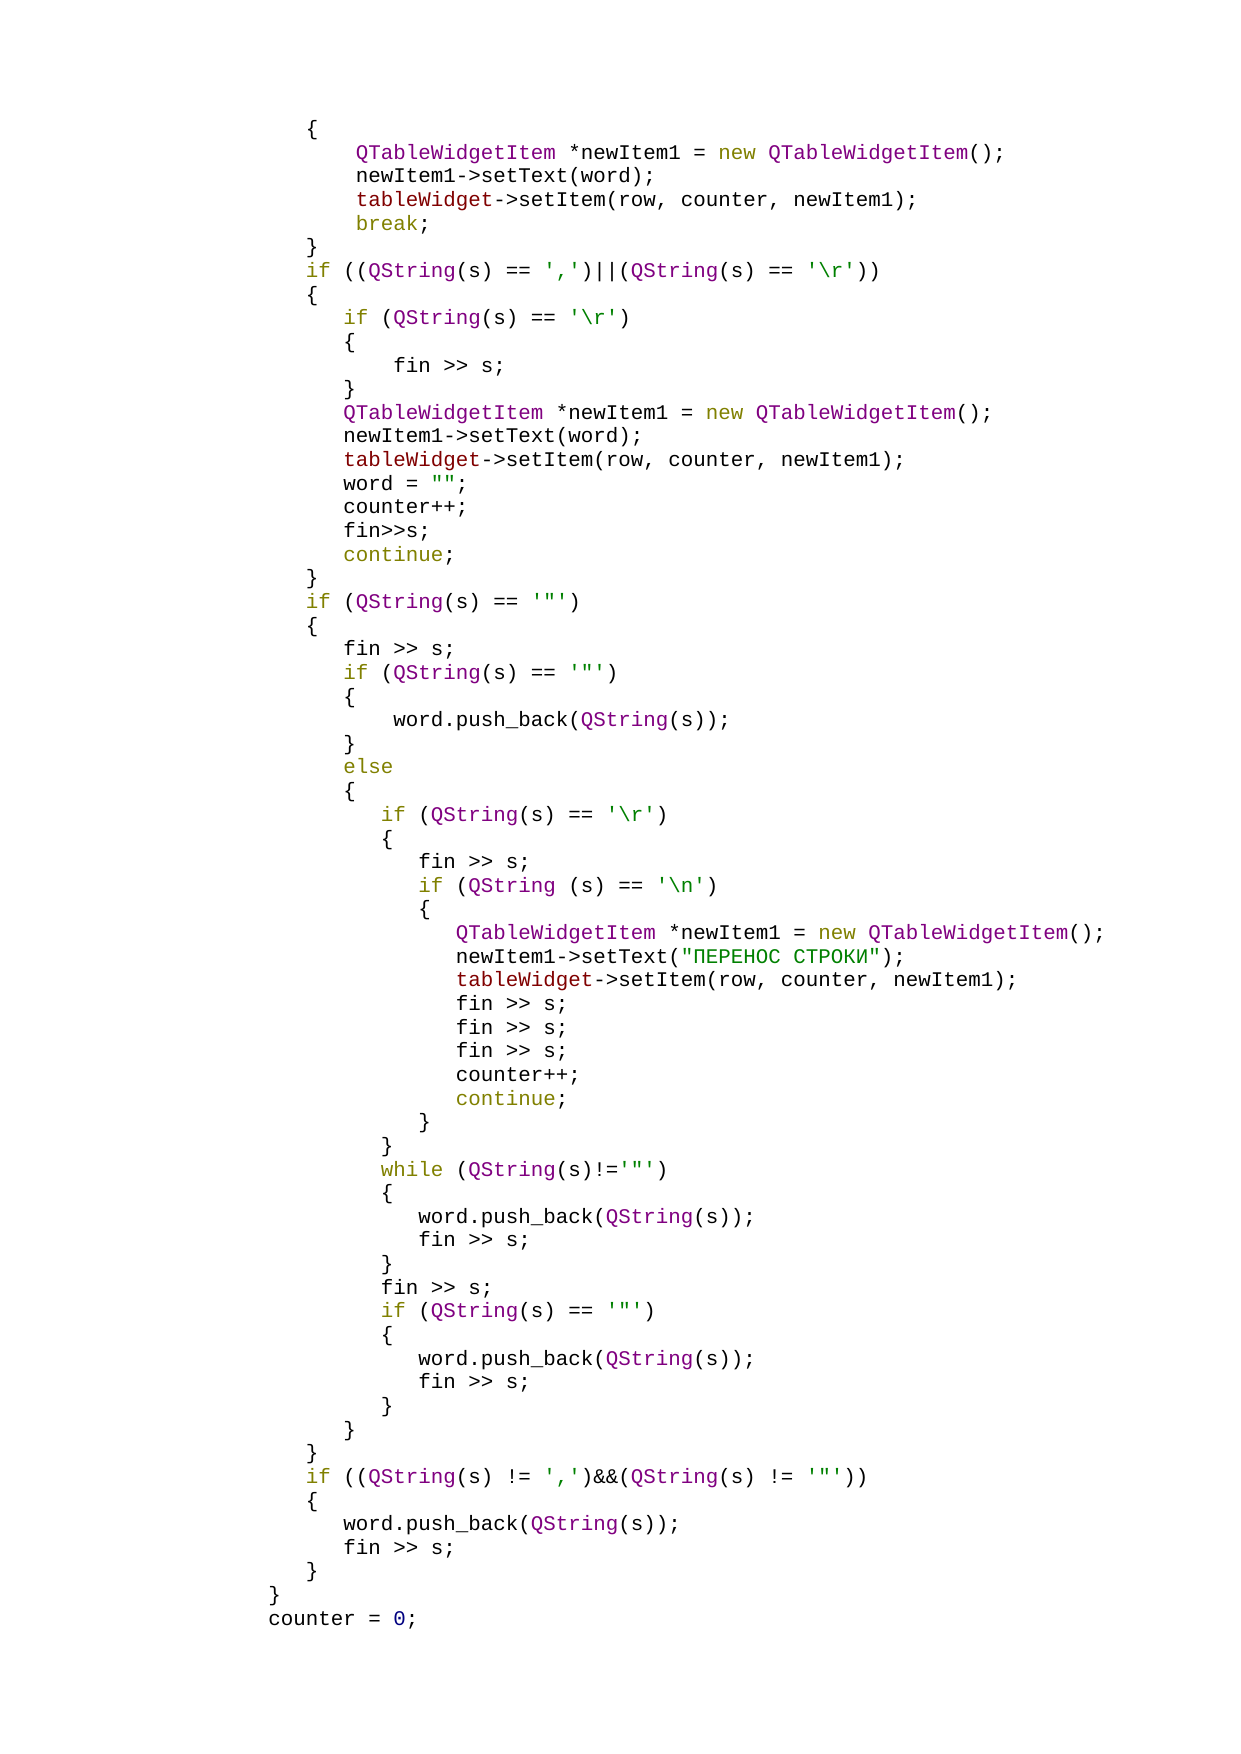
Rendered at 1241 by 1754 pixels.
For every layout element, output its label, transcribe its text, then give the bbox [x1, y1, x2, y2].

text } [118, 1419, 1152, 1442]
text } [118, 1135, 1152, 1158]
text fin >> s; [118, 993, 1152, 1017]
text while (QString(s)!='"') [118, 1158, 1152, 1182]
text word.push_back(QString(s)); [118, 1206, 1152, 1229]
text { [118, 827, 1152, 851]
text } [118, 1561, 1152, 1584]
text } [118, 1395, 1152, 1419]
text { [118, 615, 1152, 638]
text { [118, 686, 1152, 709]
text { [118, 1182, 1152, 1206]
text tableWidget->setItem(row, counter, newItem1); [118, 189, 1152, 213]
text word.push_back(QString(s)); [118, 709, 1152, 733]
text fin >> s; [118, 1229, 1152, 1253]
text QTableWidgetItem *newItem1 = new QTableWidgetItem(); [118, 922, 1152, 946]
text counter++; [118, 1064, 1152, 1088]
text { [118, 284, 1152, 307]
text newItem1->setText("ПЕРЕНОС СТРОКИ"); [118, 946, 1152, 969]
text if (QString(s) == '\r') [118, 804, 1152, 827]
text fin>>s; [118, 520, 1152, 544]
text counter++; [118, 496, 1152, 520]
text tableWidget->setItem(row, counter, newItem1); [118, 969, 1152, 993]
text } [118, 1584, 1152, 1608]
text counter = 0; [118, 1608, 1152, 1631]
text { [118, 1324, 1152, 1348]
text word.push_back(QString(s)); [118, 1348, 1152, 1371]
text if ((QString(s) != ',')&&(QString(s) != '"')) [118, 1466, 1152, 1489]
text { [118, 331, 1152, 354]
text break; [118, 213, 1152, 236]
text fin >> s; [118, 1040, 1152, 1064]
text else [118, 757, 1152, 780]
text { [118, 1489, 1152, 1513]
text if ((QString(s) == ',')||(QString(s) == '\r')) [118, 260, 1152, 284]
text fin >> s; [118, 1017, 1152, 1040]
text newItem1->setText(word); [118, 165, 1152, 189]
text word.push_back(QString(s)); [118, 1513, 1152, 1537]
text fin >> s; [118, 638, 1152, 662]
text fin >> s; [118, 1537, 1152, 1561]
text } [118, 236, 1152, 260]
text word = ""; [118, 473, 1152, 496]
text continue; [118, 1088, 1152, 1111]
text } [118, 1253, 1152, 1277]
text } [118, 733, 1152, 757]
text } [118, 567, 1152, 591]
text continue; [118, 544, 1152, 567]
text { [118, 118, 1152, 142]
text tableWidget->setItem(row, counter, newItem1); [118, 449, 1152, 473]
text fin >> s; [118, 1371, 1152, 1395]
text if (QString(s) == '\r') [118, 307, 1152, 331]
text { [118, 898, 1152, 922]
text fin >> s; [118, 354, 1152, 378]
text { [118, 780, 1152, 804]
text if (QString(s) == '"') [118, 1300, 1152, 1324]
text newItem1->setText(word); [118, 426, 1152, 449]
text fin >> s; [118, 1277, 1152, 1300]
text } [118, 1442, 1152, 1466]
text fin >> s; [118, 851, 1152, 875]
text if (QString (s) == '\n') [118, 875, 1152, 898]
text } [118, 1111, 1152, 1135]
text QTableWidgetItem *newItem1 = new QTableWidgetItem(); [118, 402, 1152, 426]
text if (QString(s) == '"') [118, 662, 1152, 686]
text QTableWidgetItem *newItem1 = new QTableWidgetItem(); [118, 142, 1152, 165]
text if (QString(s) == '"') [118, 591, 1152, 615]
text } [118, 378, 1152, 402]
